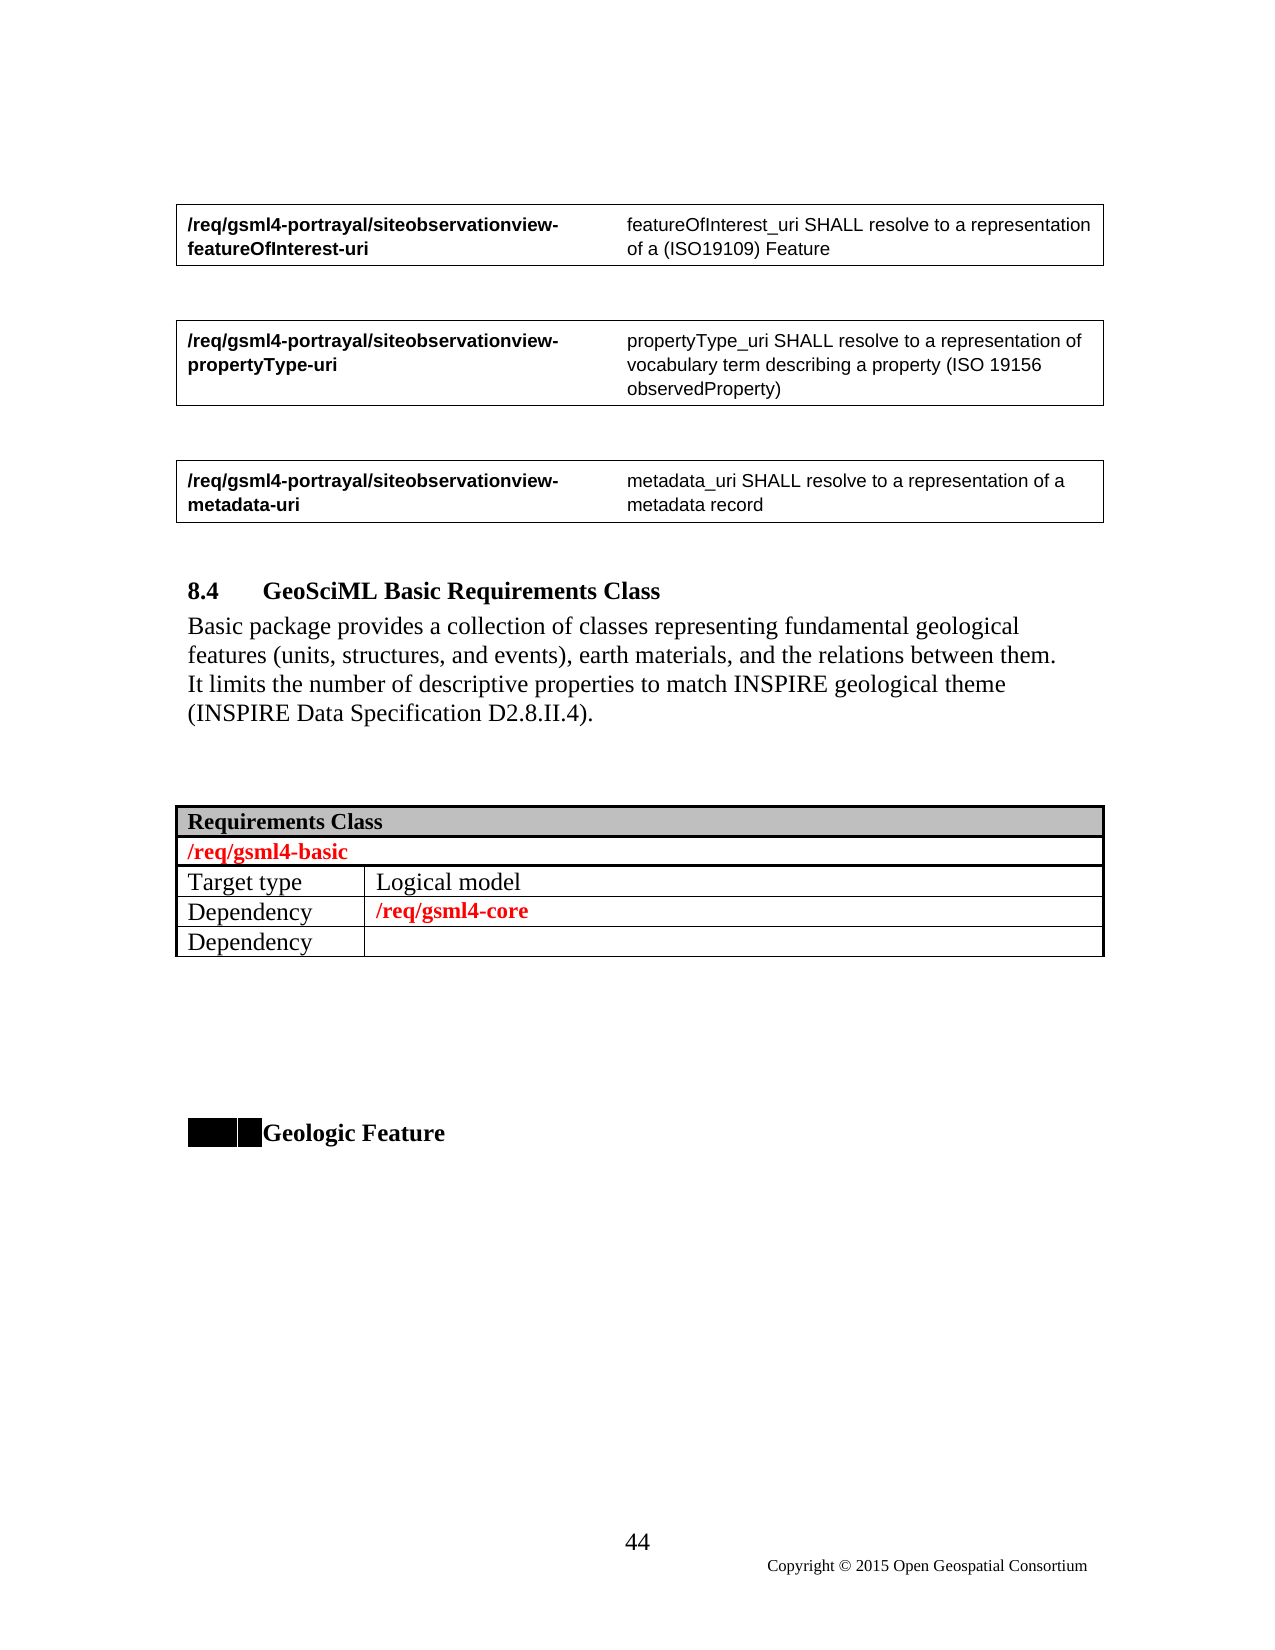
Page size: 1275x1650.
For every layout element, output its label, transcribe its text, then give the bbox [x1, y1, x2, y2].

table_cell Target type [178, 867, 364, 896]
text Basic package provides a collection of classes representing fundamental geological features (units, structures, and events), earth materials, and the relations between them. It limits the number of descriptive properties to match INSPIRE geological theme (INSPIRE Data Specification D2.8.II.4). [187, 611, 1087, 726]
subtitle Geologic Feature [262, 1118, 1087, 1147]
table_header /req/gsml4-portrayal/siteobservationview-metadata-uri [177, 461, 616, 522]
table_cell Dependency [178, 897, 364, 926]
table_cell Dependency [178, 927, 364, 956]
table_header metadata_uri SHALL resolve to a representation of a metadata record [616, 461, 1103, 522]
table_header Requirements Class [178, 808, 1102, 835]
table_header /req/gsml4-portrayal/siteobservationview-propertyType-uri [177, 321, 616, 405]
table_cell /req/gsml4-core [365, 897, 1102, 926]
table_header /req/gsml4-portrayal/siteobservationview-featureOfInterest-uri [177, 205, 616, 265]
table_header featureOfInterest_uri SHALL resolve to a representation of a (ISO19109) Feature [616, 205, 1103, 265]
subtitle GeoSciML Basic Requirements Class [187, 576, 1087, 605]
table_cell /req/gsml4-basic [178, 838, 1102, 864]
table_cell Logical model [365, 867, 1102, 896]
table_header propertyType_uri SHALL resolve to a representation of vocabulary term describing a property (ISO 19156 observedProperty) [616, 321, 1103, 405]
table_cell [365, 927, 1102, 956]
